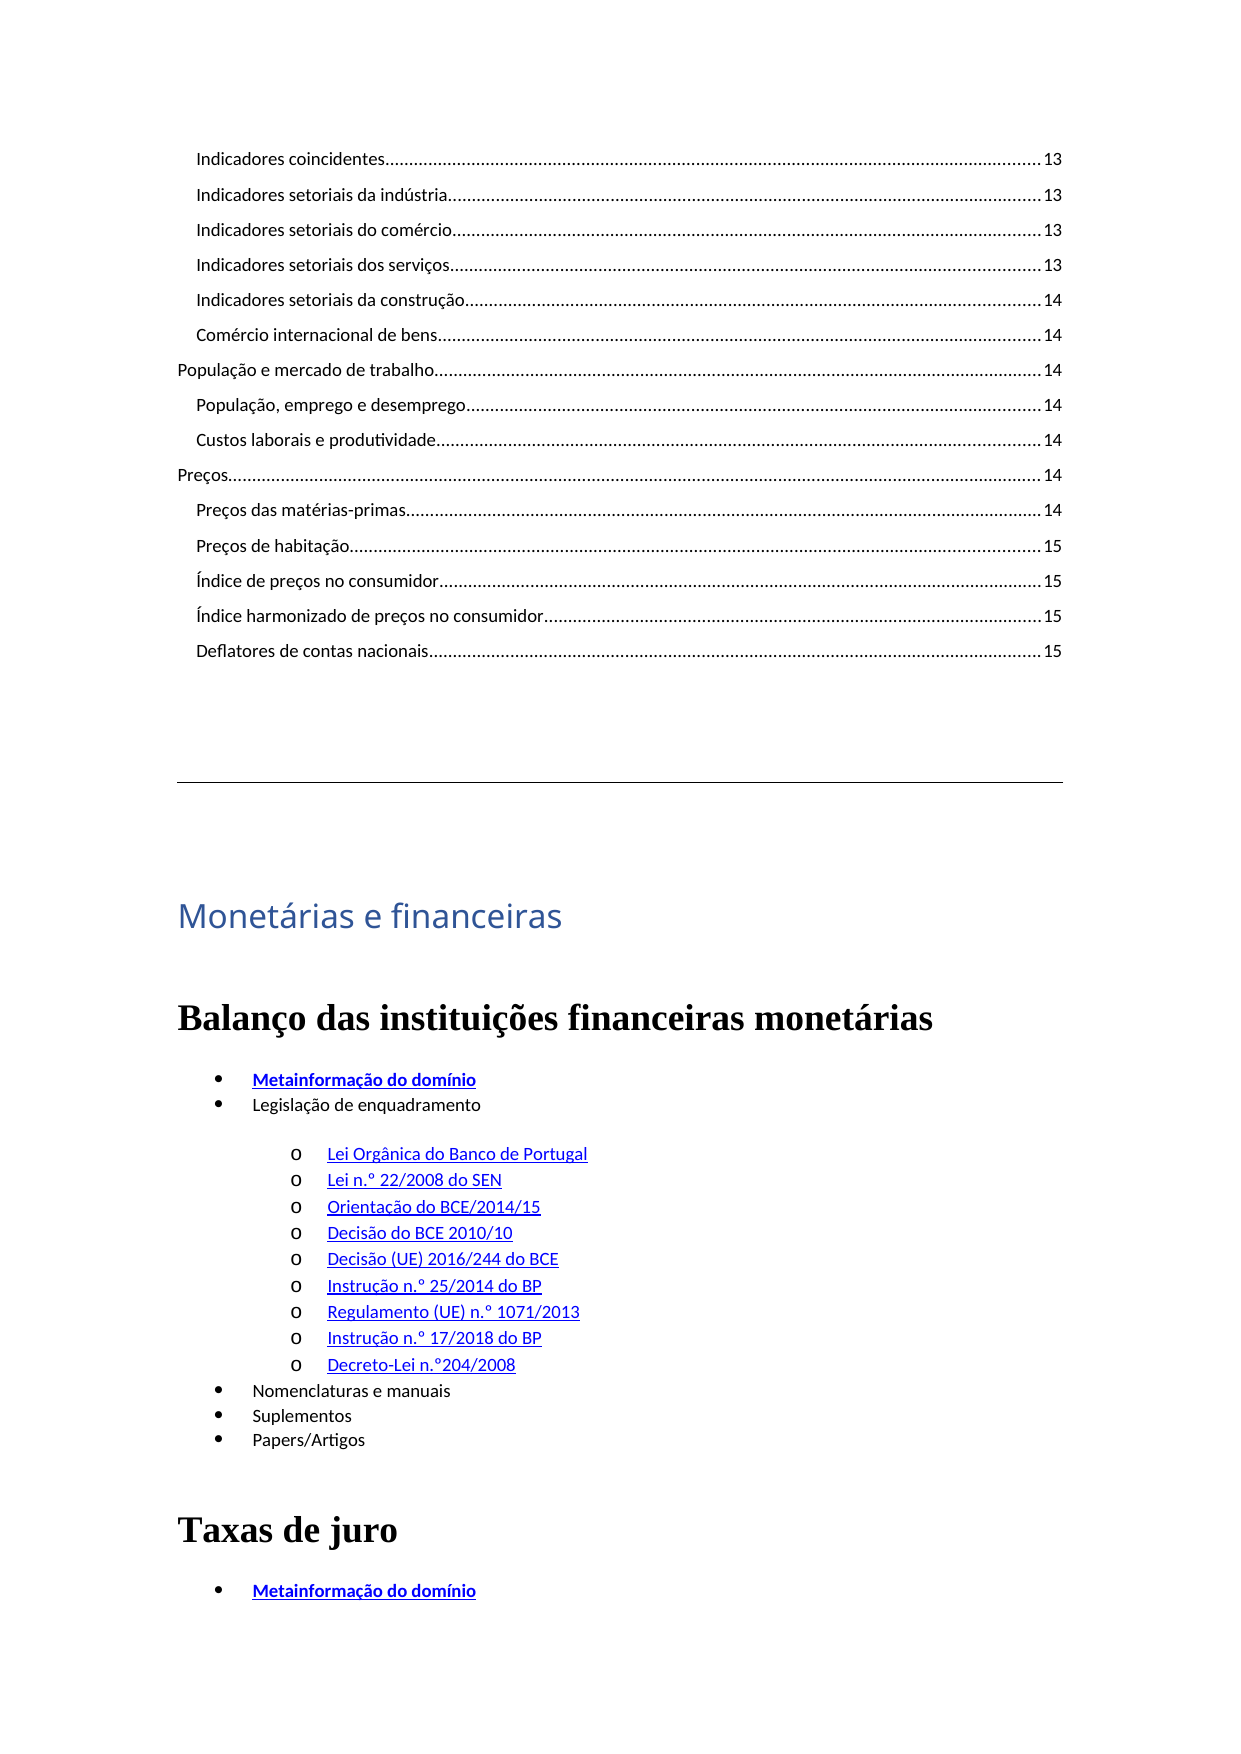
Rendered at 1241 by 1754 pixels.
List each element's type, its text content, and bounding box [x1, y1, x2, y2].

list Lei n.º 22/2008 do SEN [290, 1168, 1063, 1193]
list Metainformação do domínio [215, 1579, 1063, 1602]
list Regulamento (UE) n.º 1071/2013 [290, 1300, 1063, 1325]
subtitle Monetárias e financeiras [177, 893, 1063, 938]
list Suplementos [215, 1404, 1063, 1427]
subtitle Taxas de juro [177, 1507, 1063, 1550]
list Metainformação do domínio [215, 1068, 1063, 1091]
list Orientação do BCE/2014/15 [290, 1195, 1063, 1219]
list Instrução n.º 17/2018 do BP [290, 1327, 1063, 1351]
list Decisão (UE) 2016/244 do BCE [290, 1247, 1063, 1272]
list Decisão do BCE 2010/10 [290, 1221, 1063, 1246]
subtitle Balanço das instituições financeiras monetárias [177, 996, 1063, 1039]
list Lei Orgânica do Banco de Portugal [290, 1142, 1063, 1167]
list Papers/Artigos [215, 1429, 1063, 1452]
list Legislação de enquadramento [215, 1093, 1063, 1140]
list Nomenclaturas e manuais [215, 1379, 1063, 1402]
list Decreto-Lei n.º204/2008 [290, 1353, 1063, 1377]
list Instrução n.º 25/2014 do BP [290, 1274, 1063, 1298]
